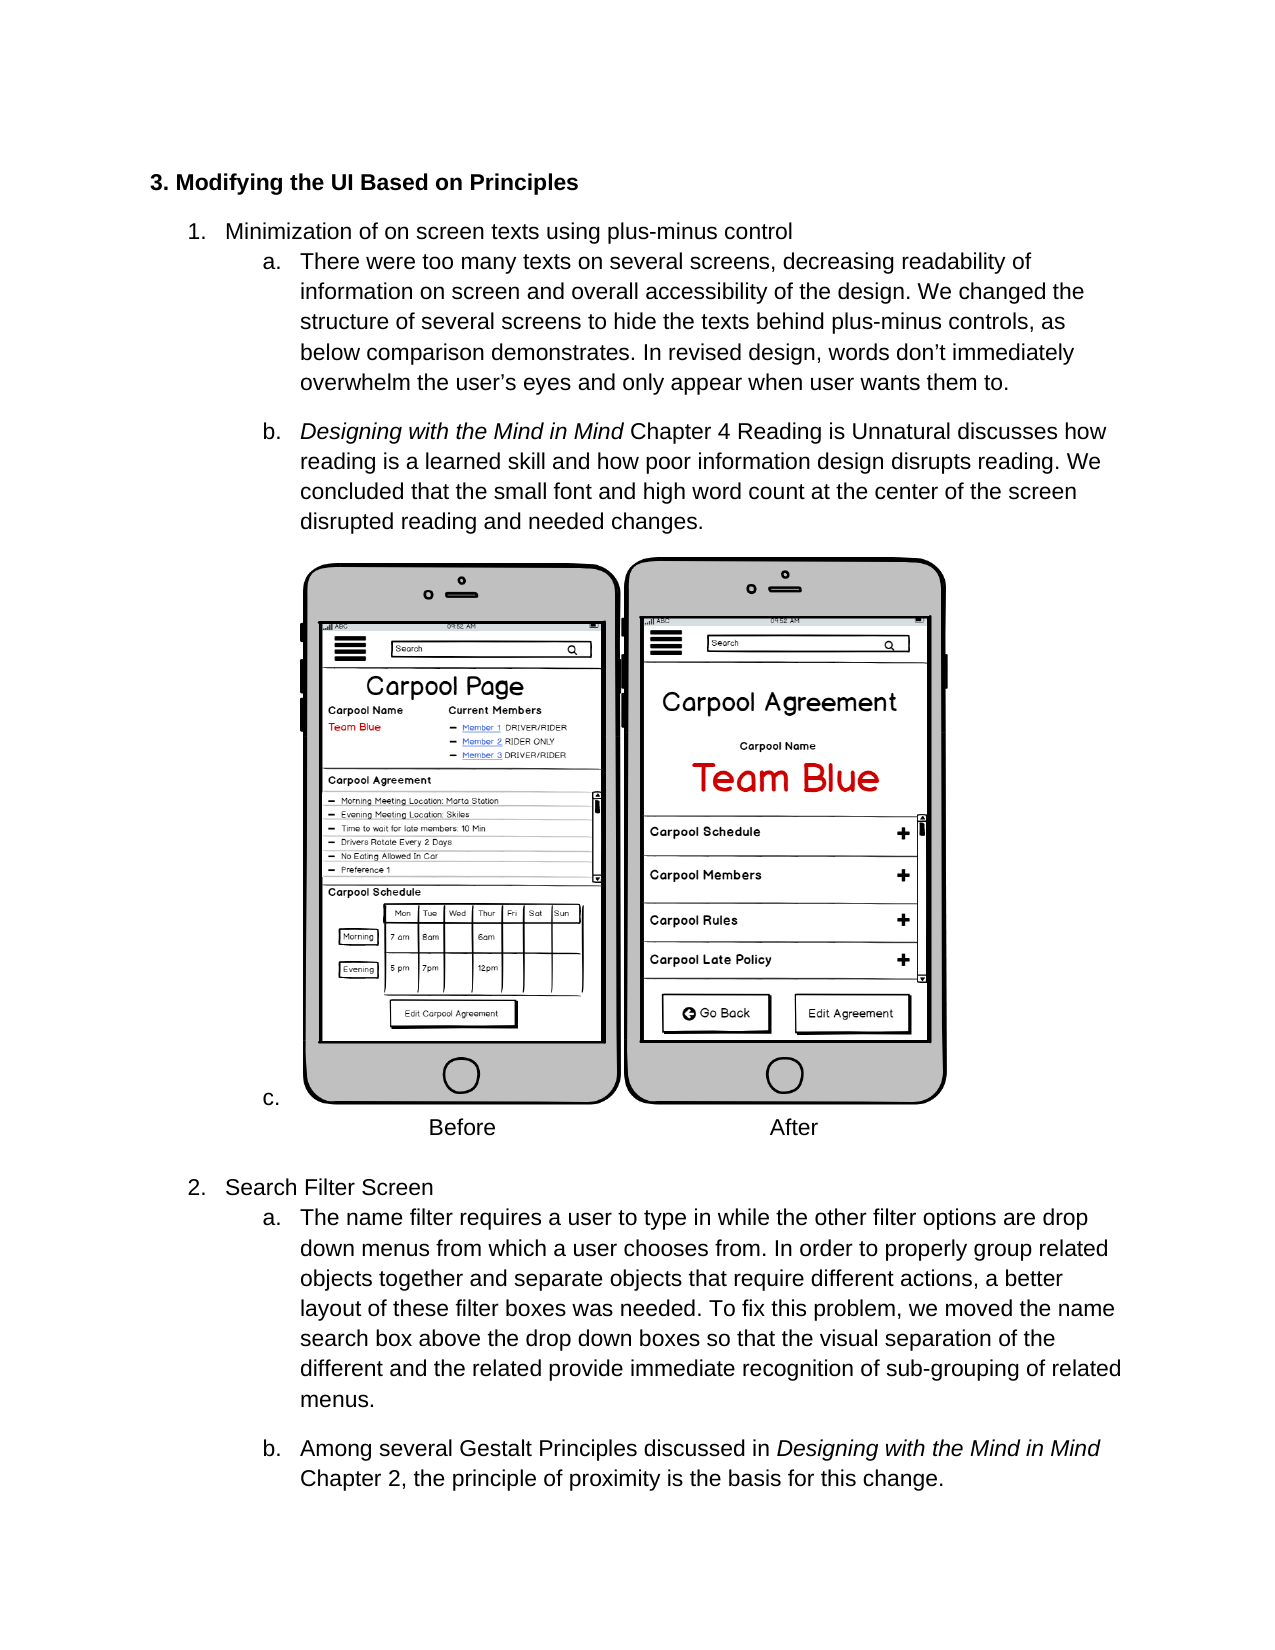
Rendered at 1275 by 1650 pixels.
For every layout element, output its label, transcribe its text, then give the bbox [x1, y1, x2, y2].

text Before After [225, 1114, 1125, 1140]
text 3. Modifying the UI Based on Principles [150, 169, 1125, 195]
list The name filter requires a user to type in while the other filter options are drop down menus from which a user chooses from. In order to properly group related objects together and separate objects that require different actions, a better layout of these filter boxes was needed. To fix this problem, we moved the name search box above the drop down boxes so that the visual separation of the different and the related provide immediate recognition of sub-grouping of related menus. [262, 1204, 1125, 1412]
list There were too many texts on several screens, decreasing readability of information on screen and overall accessibility of the design. We changed the structure of several screens to hide the texts behind plus-minus controls, as below comparison demonstrates. In revised design, words don’t immediately overwhelm the user’s eyes and only appear when user wants them to. [262, 248, 1125, 395]
list Minimization of on screen texts using plus-minus control [187, 218, 1125, 244]
list Among several Gestalt Principles discussed in Designing with the Mind in Mind Chapter 2, the principle of proximity is the basis for this change. [262, 1434, 1125, 1491]
list Designing with the Mind in Mind Chapter 4 Reading is Unnatural discusses how reading is a learned skill and how poor information design disrupts reading. We concluded that the small font and high word count at the center of the screen disrupted reading and needed changes. [262, 418, 1125, 535]
list Search Filter Screen [187, 1174, 1125, 1201]
picture [300, 557, 948, 1105]
